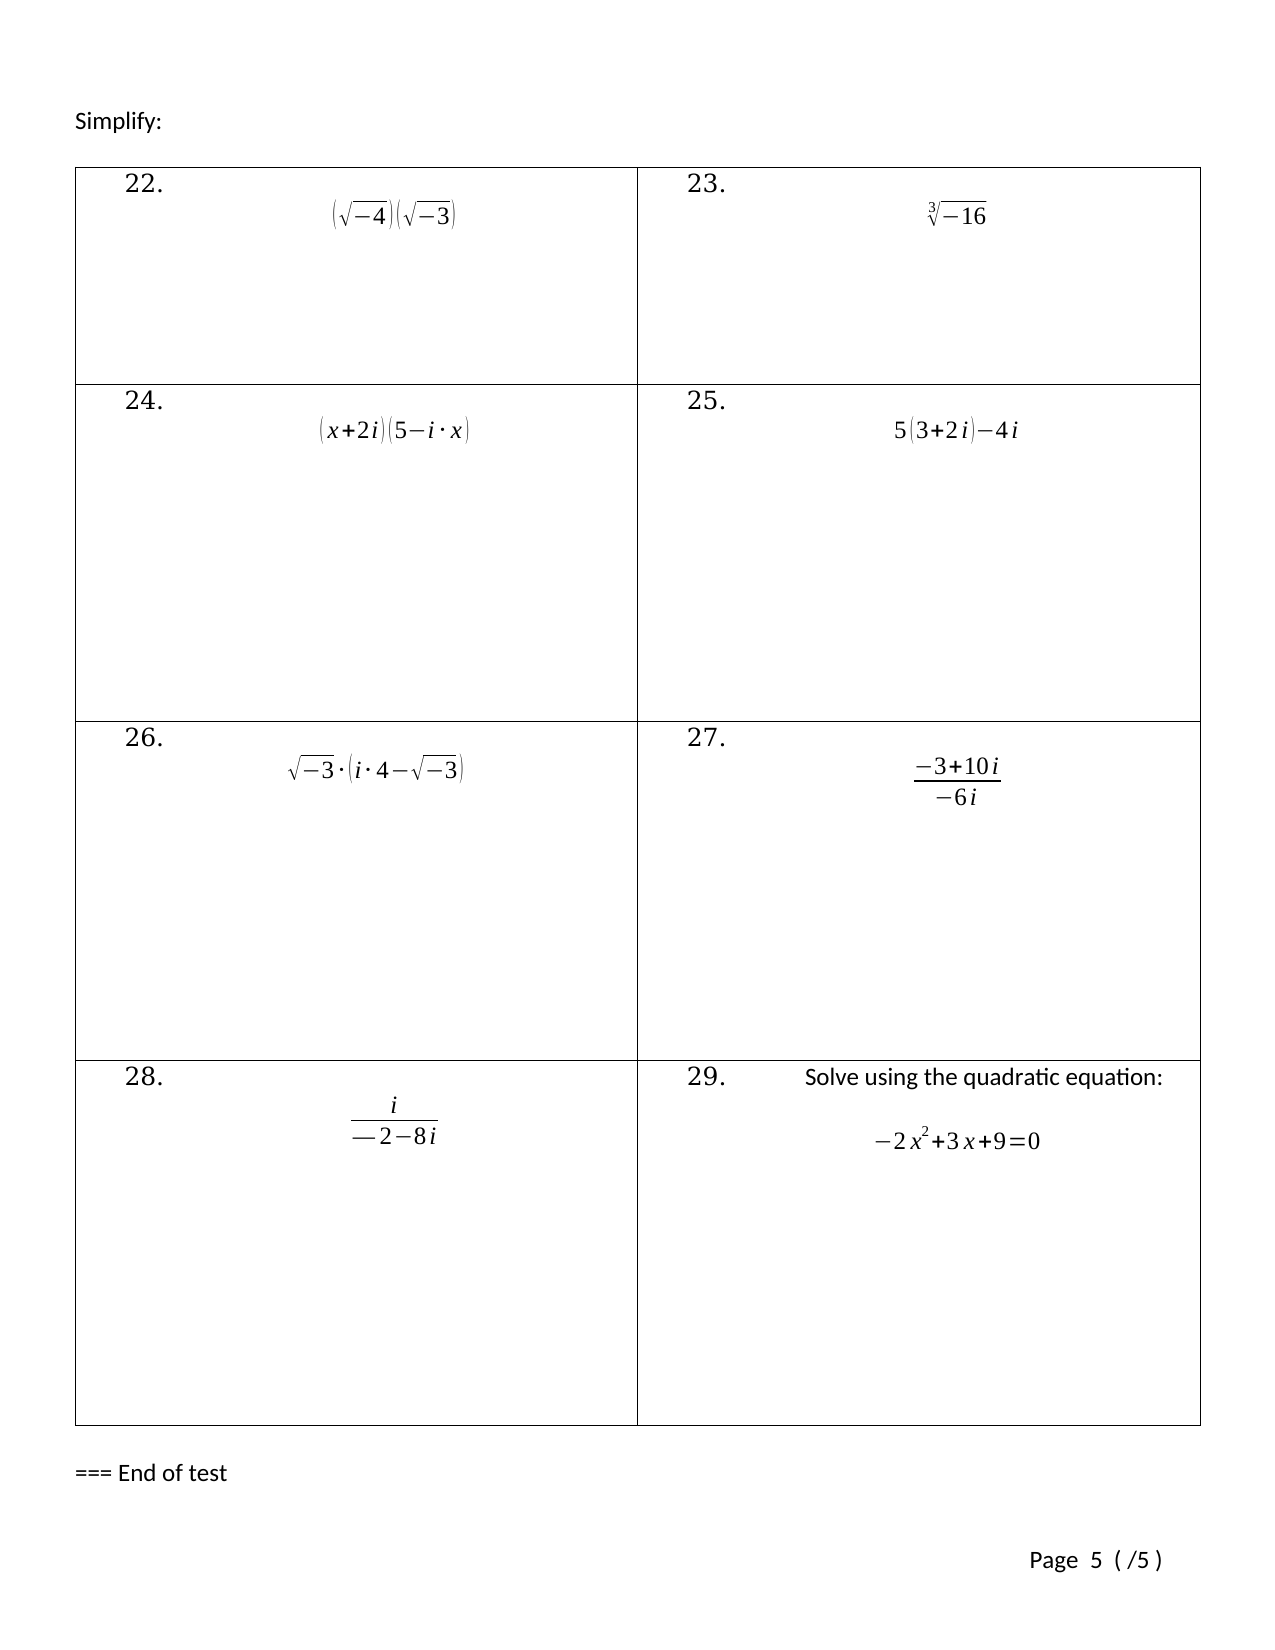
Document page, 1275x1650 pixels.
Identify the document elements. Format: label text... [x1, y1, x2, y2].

text === End of test [75, 1457, 1200, 1487]
table_cell [76, 1061, 637, 1425]
text Simplify: [75, 106, 1200, 136]
table_cell [638, 722, 1200, 1060]
table_header [76, 168, 637, 384]
table_header [638, 168, 1200, 384]
table_cell [76, 722, 637, 1060]
table_cell [638, 385, 1200, 721]
table_cell [76, 385, 637, 721]
table_cell Solve using the quadratic equation: [638, 1061, 1200, 1425]
